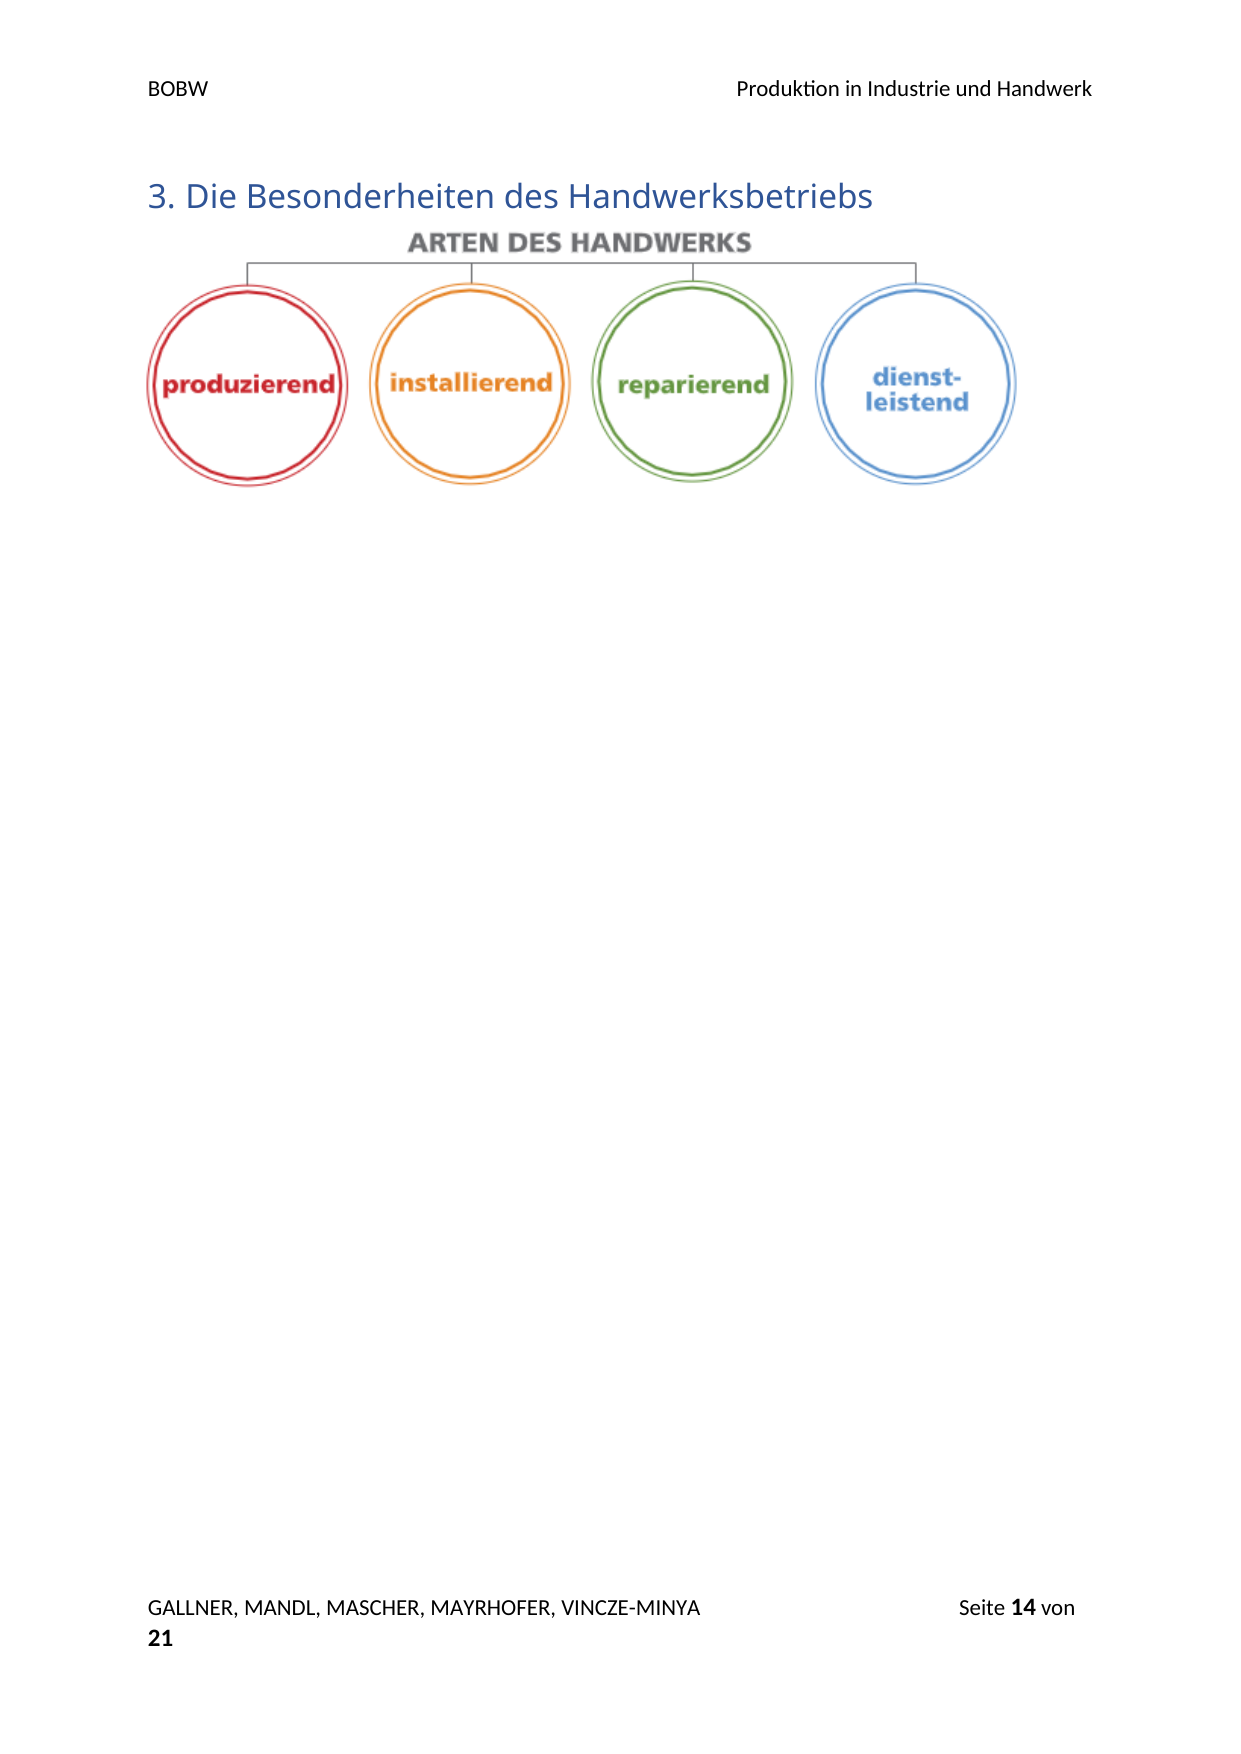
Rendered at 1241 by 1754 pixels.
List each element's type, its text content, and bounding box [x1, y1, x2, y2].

picture [124, 220, 1064, 513]
subtitle Die Besonderheiten des Handwerksbetriebs [148, 173, 1093, 218]
